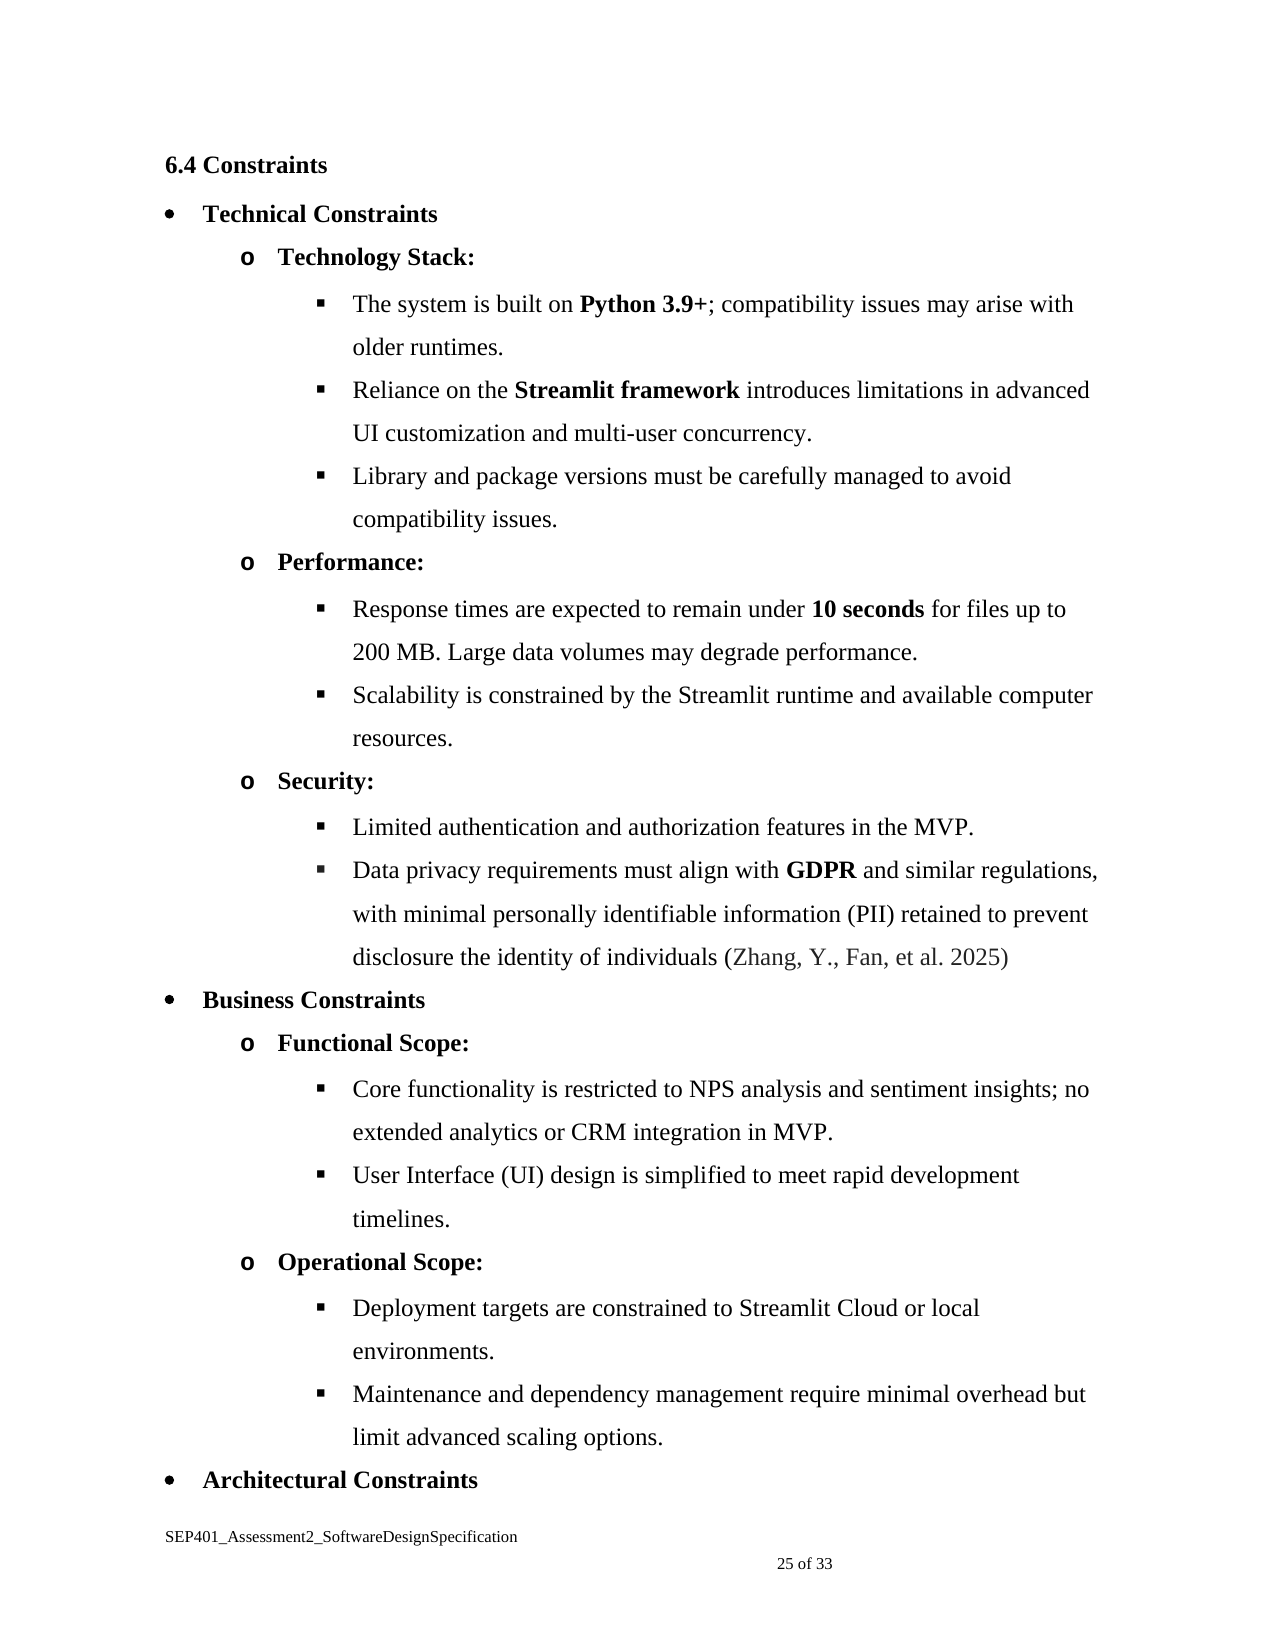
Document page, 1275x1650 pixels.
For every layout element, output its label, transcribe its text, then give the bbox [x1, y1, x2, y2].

list Core functionality is restricted to NPS analysis and sentiment insights; no extended analytics or CRM integration in MVP. [315, 1074, 1110, 1146]
list Operational Scope: [240, 1247, 1110, 1278]
list Limited authentication and authorization features in the MVP. [315, 812, 1110, 841]
list Data privacy requirements must align with GDPR and similar regulations, with minimal personally identifiable information (PII) retained to prevent disclosure the identity of individuals (Zhang, Y., Fan, et al. 2025) [315, 856, 1110, 971]
list User Interface (UI) design is simplified to meet rapid development timelines. [315, 1161, 1110, 1232]
list The system is built on Python 3.9+; compatibility issues may arise with older runtimes. [315, 289, 1110, 361]
list Maintenance and dependency management require minimal overhead but limit advanced scaling options. [315, 1379, 1110, 1451]
list Scalability is constrained by the Streamlit runtime and available computer resources. [315, 680, 1110, 752]
list Reliance on the Streamlit framework introduces limitations in advanced UI customization and multi-user concurrency. [315, 375, 1110, 447]
list Technology Stack: [240, 242, 1110, 273]
list Technical Constraints [165, 199, 1110, 228]
subtitle 6.4 Constraints [165, 150, 1110, 179]
list Deployment targets are constrained to Streamlit Cloud or local environments. [315, 1293, 1110, 1365]
list Performance: [240, 547, 1110, 578]
list Security: [240, 766, 1110, 797]
list Architectural Constraints [165, 1466, 1110, 1494]
list Library and package versions must be carefully managed to avoid compatibility issues. [315, 461, 1110, 533]
list Response times are expected to remain under 10 seconds for files up to 200 MB. Large data volumes may degrade performance. [315, 594, 1110, 666]
list Functional Scope: [240, 1028, 1110, 1059]
list Business Constraints [165, 985, 1110, 1014]
